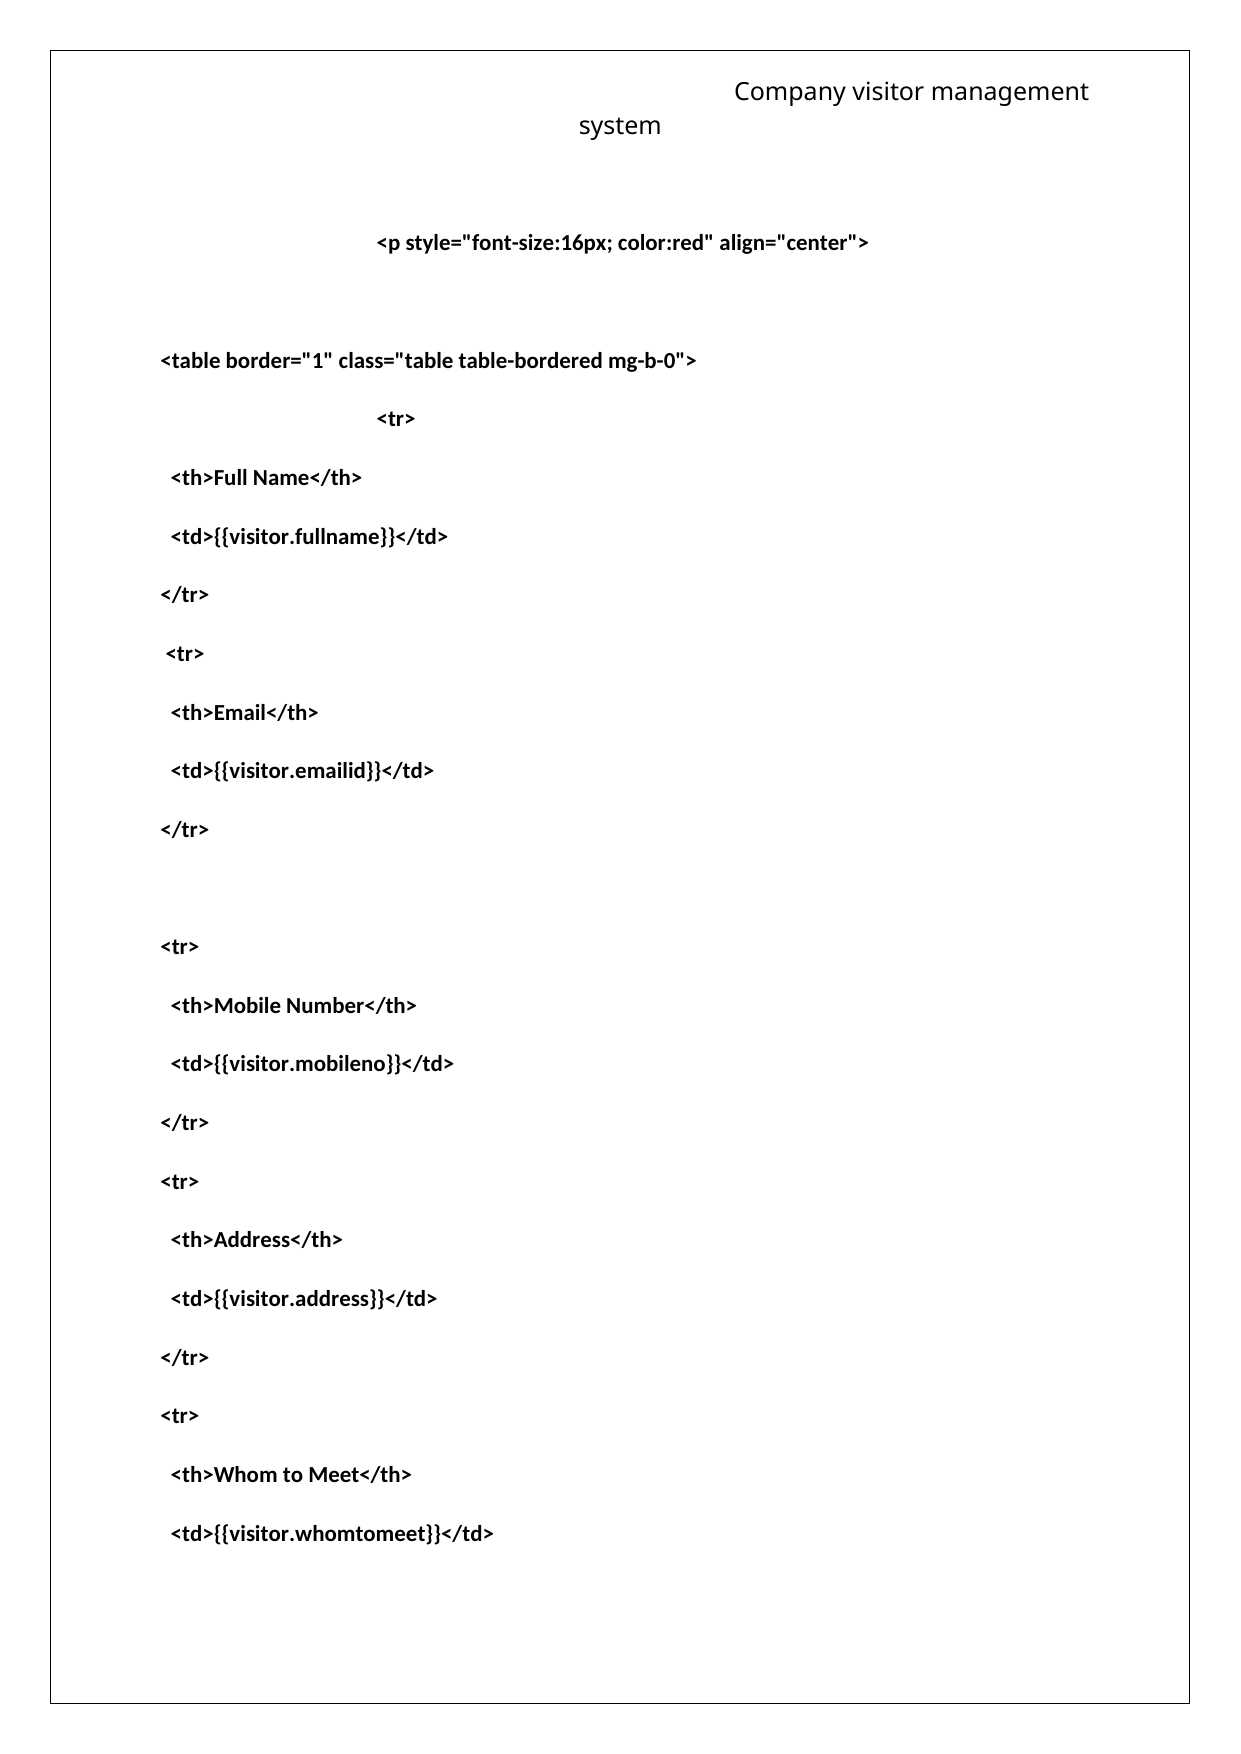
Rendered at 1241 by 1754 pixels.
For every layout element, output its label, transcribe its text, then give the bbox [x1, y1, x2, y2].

text <table border="1" class="table table-bordered mg-b-0"> [150, 346, 1090, 374]
text <th>Full Name</th> [150, 463, 1090, 491]
text <p style="font-size:16px; color:red" align="center"> [150, 228, 1090, 257]
text <th>Address</th> [150, 1226, 1090, 1253]
text </tr> [150, 580, 1090, 608]
text </tr> [150, 1108, 1090, 1136]
text </tr> [150, 815, 1090, 843]
text <td>{{visitor.whomtomeet}}</td> [150, 1519, 1090, 1547]
text <tr> [150, 1167, 1090, 1195]
text <th>Mobile Number</th> [150, 991, 1090, 1019]
text <td>{{visitor.emailid}}</td> [150, 756, 1090, 784]
text </tr> [150, 1343, 1090, 1371]
text <tr> [150, 639, 1090, 667]
text <tr> [150, 404, 1090, 432]
text <th>Whom to Meet</th> [150, 1460, 1090, 1488]
text <tr> [150, 932, 1090, 960]
text <td>{{visitor.mobileno}}</td> [150, 1049, 1090, 1078]
text <td>{{visitor.fullname}}</td> [150, 522, 1090, 550]
text <tr> [150, 1401, 1090, 1429]
text <td>{{visitor.address}}</td> [150, 1284, 1090, 1312]
text <th>Email</th> [150, 698, 1090, 726]
